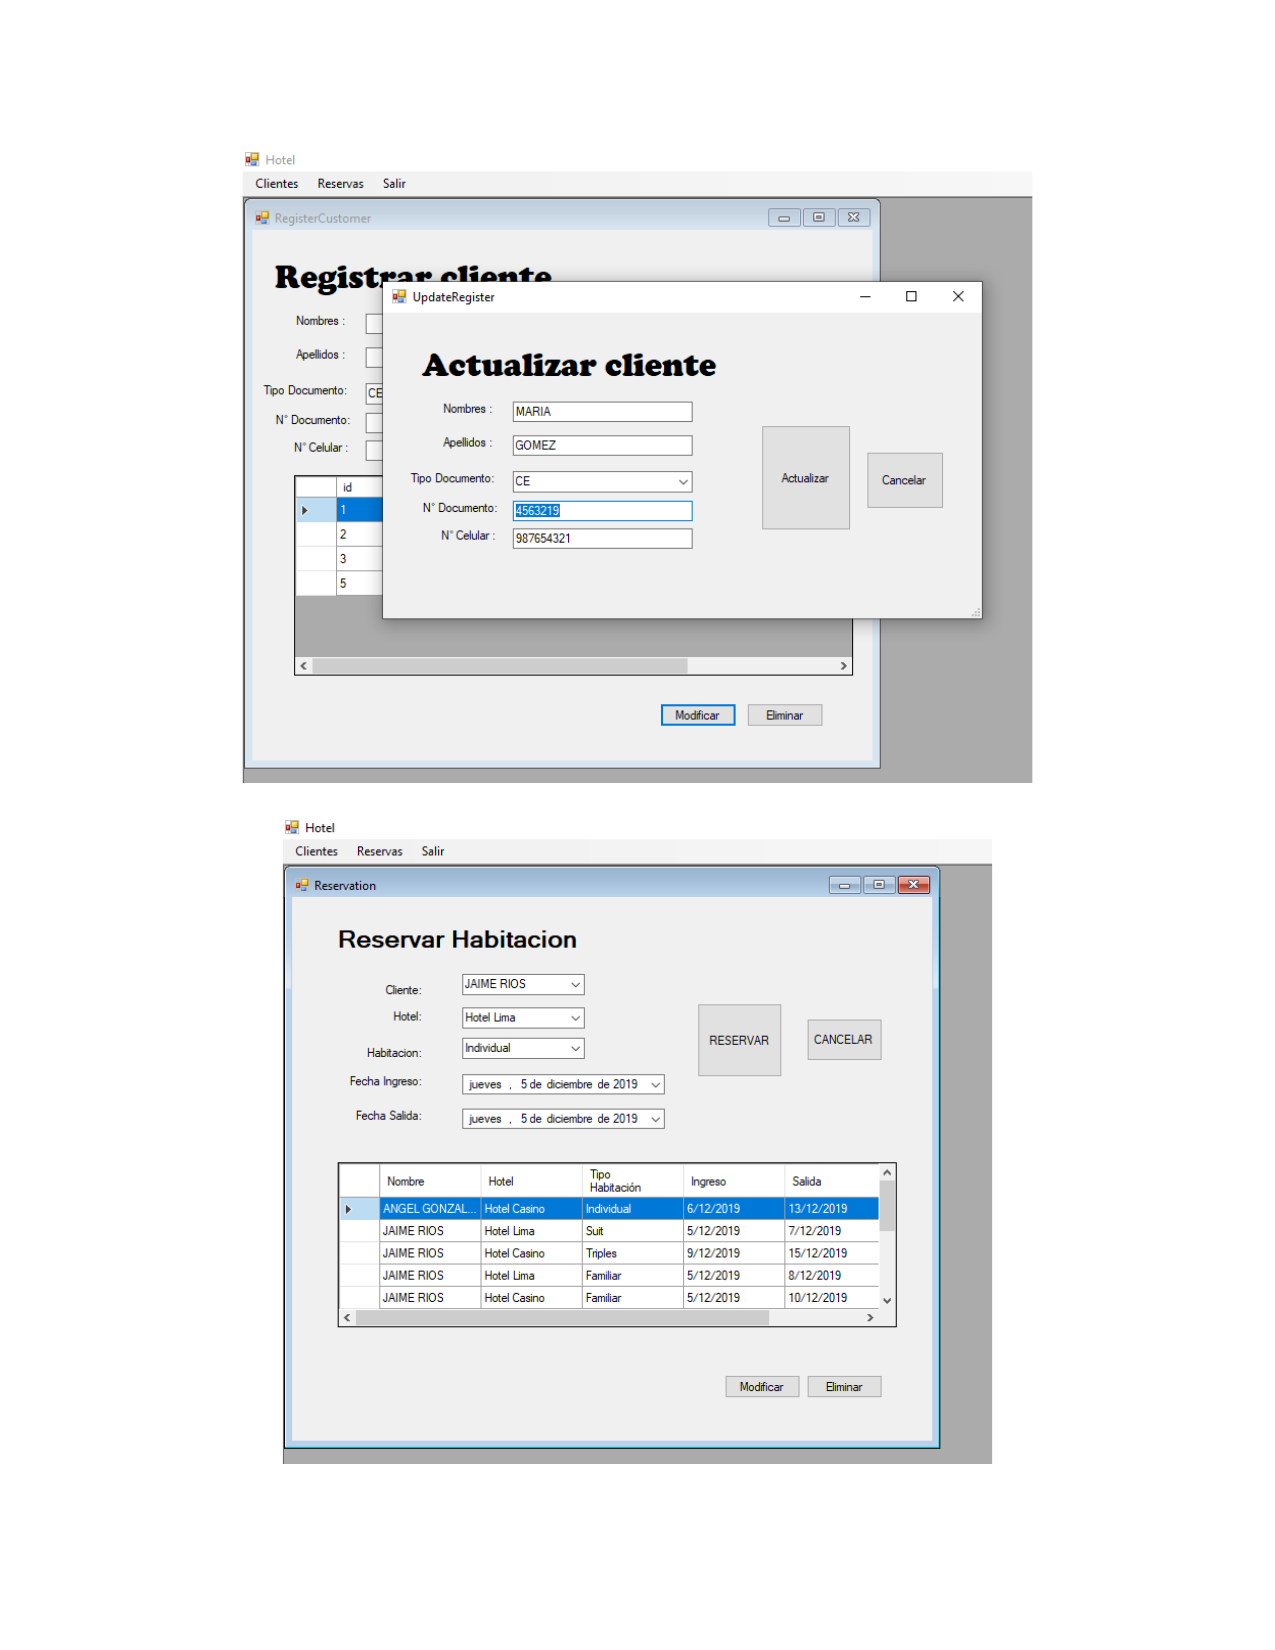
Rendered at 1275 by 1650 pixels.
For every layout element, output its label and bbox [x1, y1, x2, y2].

picture [282, 816, 993, 1464]
picture [242, 150, 1033, 783]
